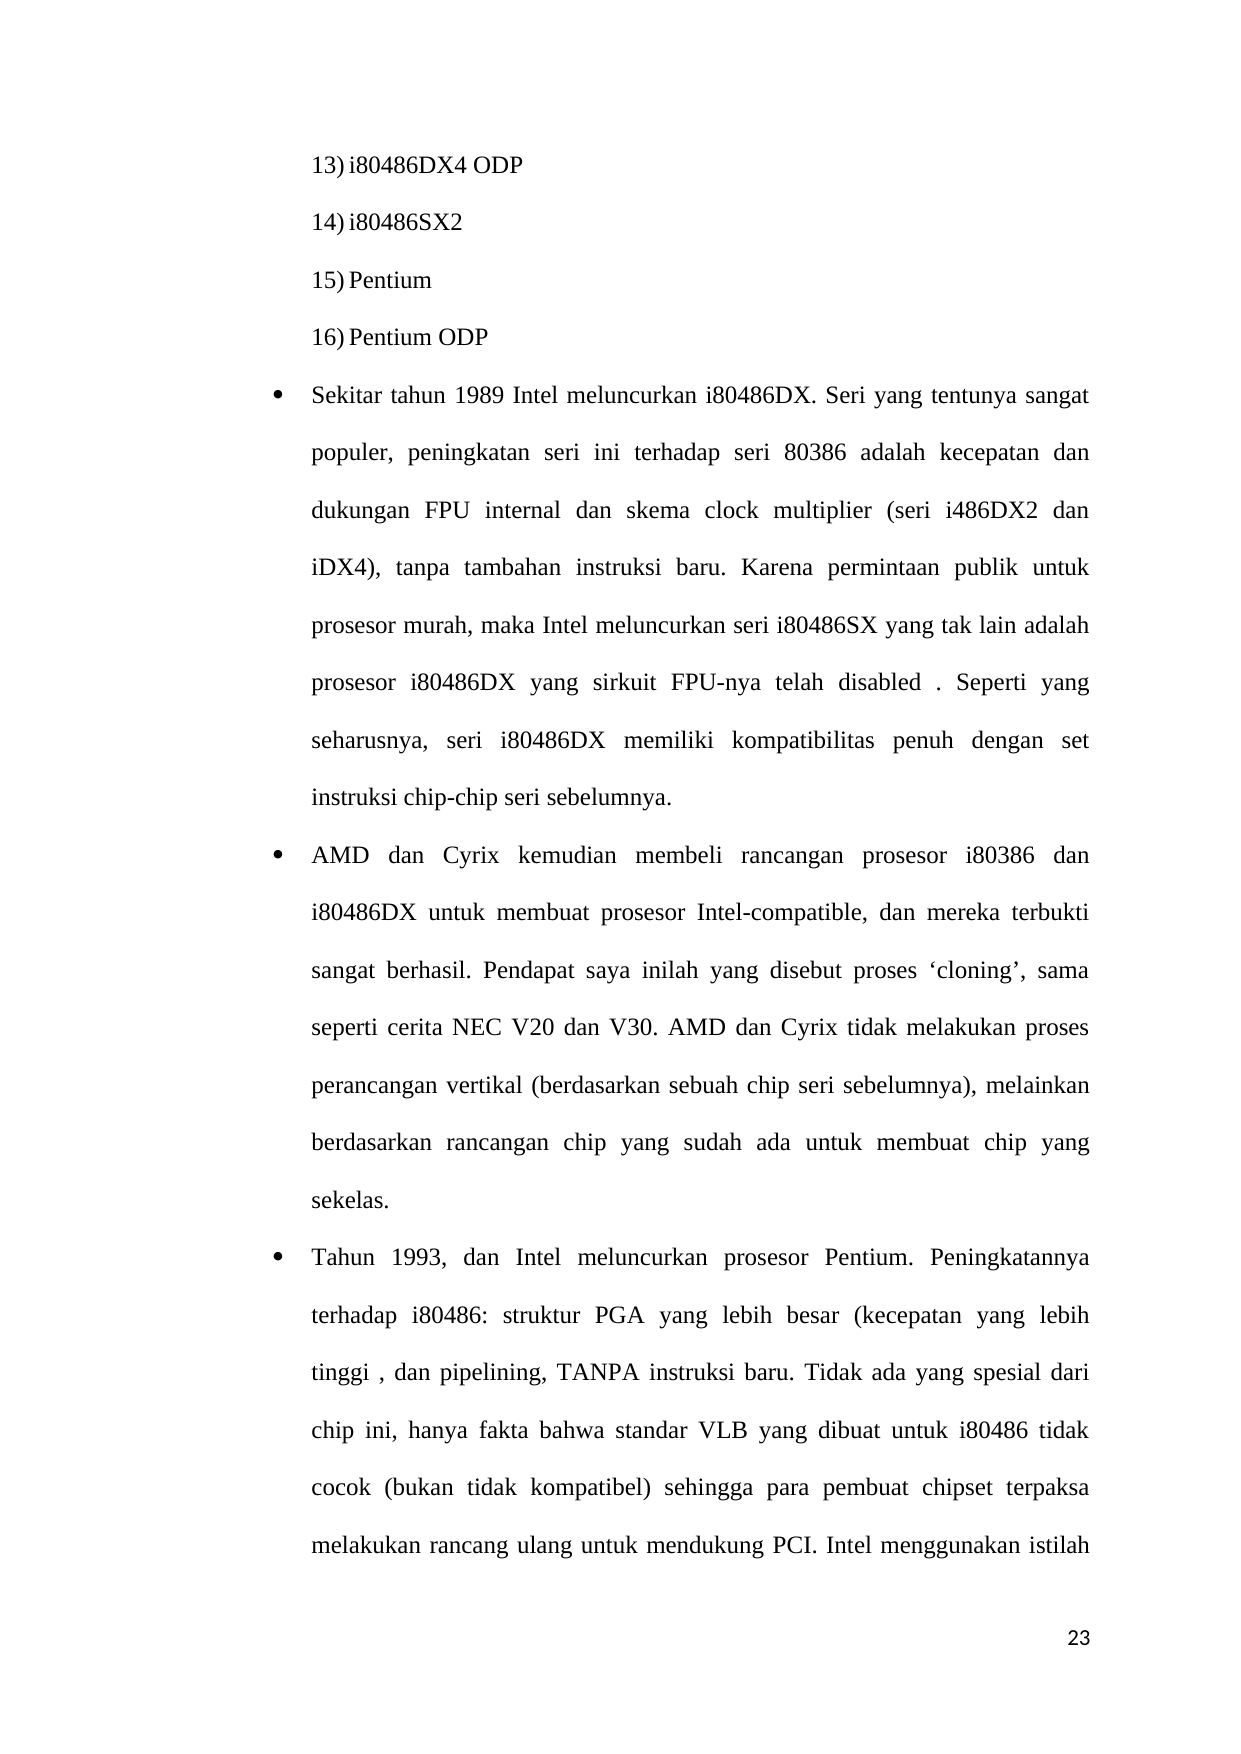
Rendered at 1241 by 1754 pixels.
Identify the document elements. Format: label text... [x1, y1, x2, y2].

list AMD dan Cyrix kemudian membeli rancangan prosesor i80386 dan i80486DX untuk membuat prosesor Intel-compatible, dan mereka terbukti sangat berhasil. Pendapat saya inilah yang disebut proses ‘cloning’, sama seperti cerita NEC V20 dan V30. AMD dan Cyrix tidak melakukan proses perancangan vertikal (berdasarkan sebuah chip seri sebelumnya), melainkan berdasarkan rancangan chip yang sudah ada untuk membuat chip yang sekelas. [274, 840, 1090, 1214]
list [274, 1242, 1090, 1559]
list i80486SX2 [311, 207, 1090, 236]
list Sekitar tahun 1989 Intel meluncurkan i80486DX. Seri yang tentunya sangat populer, peningkatan seri ini terhadap seri 80386 adalah kecepatan dan dukungan FPU internal dan skema clock multiplier (seri i486DX2 dan iDX4), tanpa tambahan instruksi baru. Karena permintaan publik untuk prosesor murah, maka Intel meluncurkan seri i80486SX yang tak lain adalah prosesor i80486DX yang sirkuit FPU-nya telah disabled . Seperti yang seharusnya, seri i80486DX memiliki kompatibilitas penuh dengan set instruksi chip-chip seri sebelumnya. [274, 380, 1090, 811]
list Pentium [311, 265, 1090, 294]
list i80486DX4 ODP [311, 150, 1090, 179]
list Pentium ODP [311, 322, 1090, 351]
